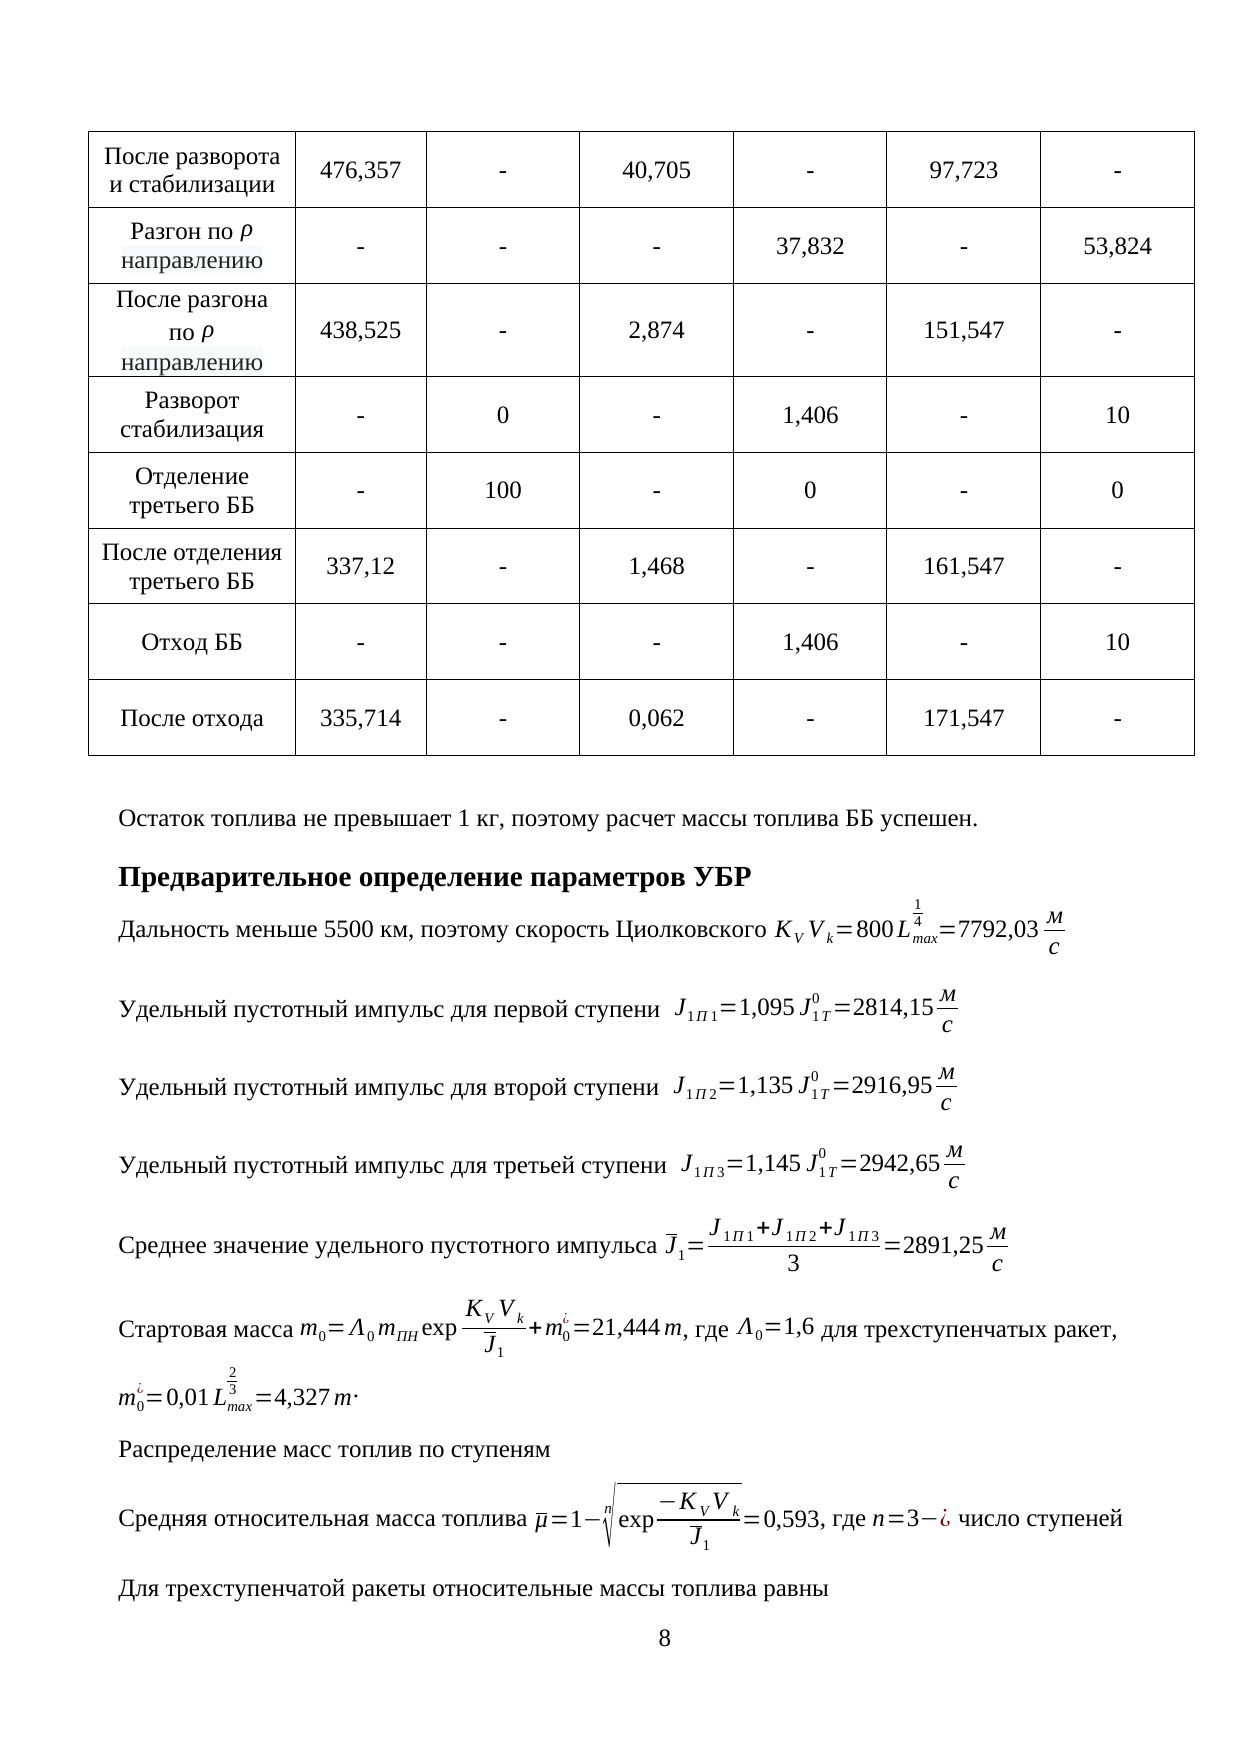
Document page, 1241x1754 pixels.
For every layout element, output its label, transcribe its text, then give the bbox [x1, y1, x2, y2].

table_cell - [887, 208, 1040, 283]
table_cell - [427, 604, 579, 679]
table_cell Разворот стабилизация [89, 377, 295, 452]
table_cell 53,824 [1041, 208, 1194, 283]
table_cell - [427, 132, 579, 207]
table_cell 40,705 [580, 132, 733, 207]
table_cell 10 [1041, 377, 1194, 452]
table_cell 0 [1041, 453, 1194, 527]
table_cell 171,547 [887, 680, 1040, 754]
table_cell - [296, 453, 426, 527]
table_cell - [427, 284, 579, 376]
table_cell - [887, 453, 1040, 527]
text Удельный пустотный импульс для третьей ступени [118, 1135, 1152, 1194]
table_cell - [296, 208, 426, 283]
table_cell - [734, 529, 886, 603]
table_cell - [734, 284, 886, 376]
text Распределение масс топлив по ступеням [118, 1434, 1152, 1463]
table_cell - [734, 680, 886, 754]
table_cell 161,547 [887, 529, 1040, 603]
table_cell - [1041, 132, 1194, 207]
text Остаток топлива не превышает 1 кг, поэтому расчет массы топлива ББ успешен. [118, 803, 1152, 832]
table_cell 100 [427, 453, 579, 527]
table_cell После разгона по направлению [89, 284, 295, 376]
table_cell 2,874 [580, 284, 733, 376]
table_cell 0 [734, 453, 886, 527]
table_cell - [580, 604, 733, 679]
text Удельный пустотный импульс для второй ступени [118, 1057, 1152, 1116]
table_cell 37,832 [734, 208, 886, 283]
table_cell 151,547 [887, 284, 1040, 376]
table_cell После отхода [89, 680, 295, 754]
table_cell - [887, 604, 1040, 679]
table_cell - [296, 604, 426, 679]
table_cell 0 [427, 377, 579, 452]
table_cell 0,062 [580, 680, 733, 754]
table_cell Разгон по направлению [89, 208, 295, 283]
table_cell - [1041, 284, 1194, 376]
table_cell После отделения третьего ББ [89, 529, 295, 603]
table_cell Отделение третьего ББ [89, 453, 295, 527]
table_cell 97,723 [887, 132, 1040, 207]
table_cell - [427, 208, 579, 283]
text Дальность меньше 5500 км, поэтому скорость Циолковского [118, 896, 1152, 961]
table_cell Отход ББ [89, 604, 295, 679]
table_cell - [1041, 680, 1194, 754]
text Среднее значение удельного пустотного импульса [118, 1213, 1152, 1276]
text Удельный пустотный импульс для первой ступени [118, 979, 1152, 1038]
table_cell 476,357 [296, 132, 426, 207]
table_cell 1,406 [734, 604, 886, 679]
table_cell 438,525 [296, 284, 426, 376]
text Для трехступенчатой ракеты относительные массы топлива равны [118, 1573, 1152, 1602]
text Стартовая масса , где для трехступенчатых ракет, . [118, 1295, 1152, 1415]
table_cell - [427, 529, 579, 603]
subtitle Предварительное определение параметров УБР [118, 859, 1152, 893]
table_cell - [734, 132, 886, 207]
table_cell - [1041, 529, 1194, 603]
table_cell - [580, 377, 733, 452]
table_cell 1,406 [734, 377, 886, 452]
table_cell 1,468 [580, 529, 733, 603]
table_cell - [296, 377, 426, 452]
table_cell 10 [1041, 604, 1194, 679]
table_cell 335,714 [296, 680, 426, 754]
table_cell - [580, 453, 733, 527]
table_cell - [427, 680, 579, 754]
table_cell 337,12 [296, 529, 426, 603]
table_cell - [580, 208, 733, 283]
table_cell - [887, 377, 1040, 452]
text Средняя относительная масса топлива , где число ступеней [118, 1482, 1152, 1554]
table_cell После разворота и стабилизации [89, 132, 295, 207]
